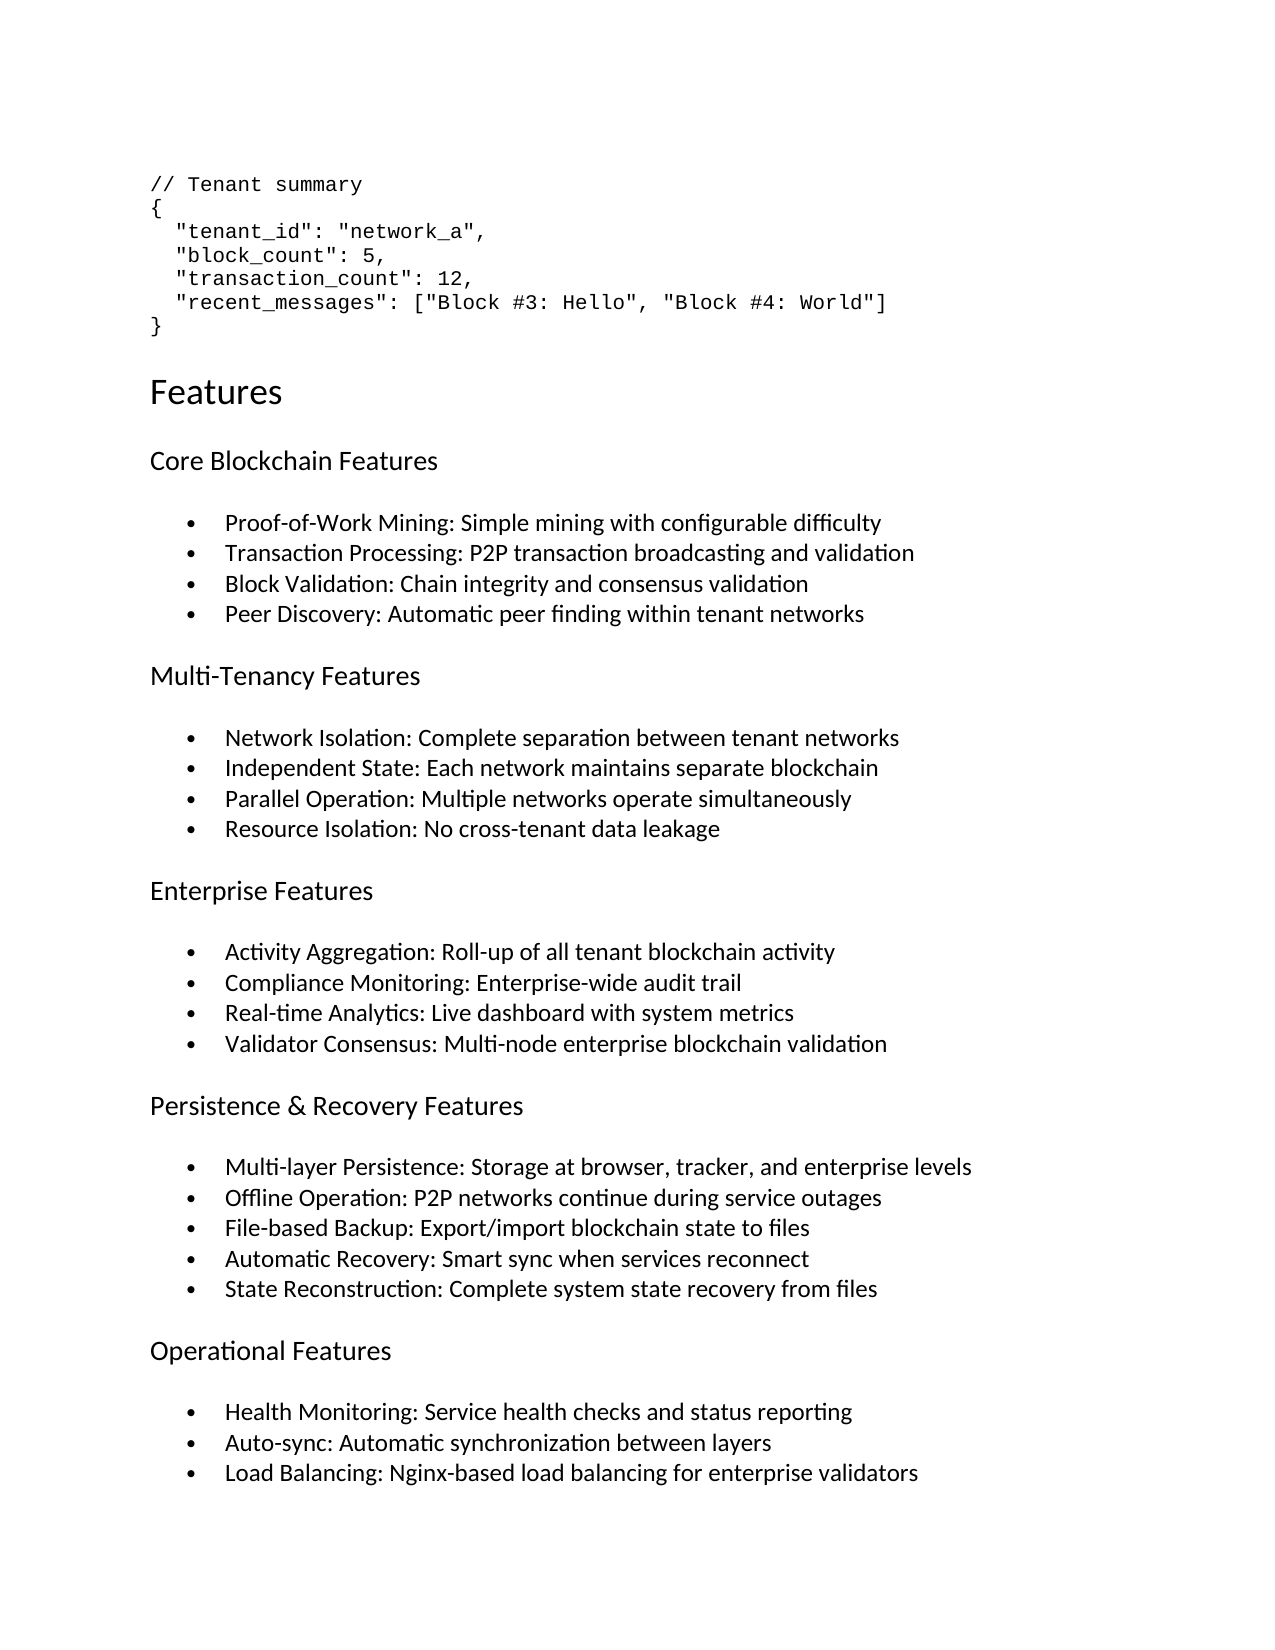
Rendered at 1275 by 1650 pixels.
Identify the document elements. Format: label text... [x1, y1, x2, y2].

list Parallel Operation: Multiple networks operate simultaneously [187, 783, 1125, 813]
text Operational Features [150, 1333, 1125, 1367]
list Real-time Analytics: Live dashboard with system metrics [187, 997, 1125, 1028]
text "tenant_id": "network_a", [150, 221, 1125, 244]
text "transaction_count": 12, [150, 268, 1125, 292]
list Load Balancing: Nginx-based load balancing for enterprise validators [187, 1458, 1125, 1488]
list Peer Discovery: Automatic peer finding within tenant networks [187, 598, 1125, 629]
list Multi-layer Persistence: Storage at browser, tracker, and enterprise levels [187, 1151, 1125, 1182]
list Block Validation: Chain integrity and consensus validation [187, 568, 1125, 598]
list Transaction Processing: P2P transaction broadcasting and validation [187, 537, 1125, 568]
text } [150, 316, 1125, 339]
list Validator Consensus: Multi-node enterprise blockchain validation [187, 1028, 1125, 1058]
text "block_count": 5, [150, 244, 1125, 268]
list Automatic Recovery: Smart sync when services reconnect [187, 1243, 1125, 1273]
list Auto-sync: Automatic synchronization between layers [187, 1427, 1125, 1458]
list Resource Isolation: No cross-tenant data leakage [187, 813, 1125, 844]
list Offline Operation: P2P networks continue during service outages [187, 1182, 1125, 1212]
text Persistence & Recovery Features [150, 1088, 1125, 1122]
list File-based Backup: Export/import blockchain state to files [187, 1212, 1125, 1243]
text Core Blockchain Features [150, 443, 1125, 478]
text Enterprise Features [150, 873, 1125, 907]
list Proof-of-Work Mining: Simple mining with configurable difficulty [187, 507, 1125, 537]
text { [150, 197, 1125, 221]
text Features [150, 368, 1125, 414]
text "recent_messages": ["Block #3: Hello", "Block #4: World"] [150, 292, 1125, 316]
list Independent State: Each network maintains separate blockchain [187, 752, 1125, 783]
text // Tenant summary [150, 174, 1125, 197]
list Activity Aggregation: Roll-up of all tenant blockchain activity [187, 936, 1125, 967]
text Multi-Tenancy Features [150, 658, 1125, 692]
list Compliance Monitoring: Enterprise-wide audit trail [187, 967, 1125, 997]
list Health Monitoring: Service health checks and status reporting [187, 1397, 1125, 1427]
list State Reconstruction: Complete system state recovery from files [187, 1273, 1125, 1304]
list Network Isolation: Complete separation between tenant networks [187, 722, 1125, 752]
